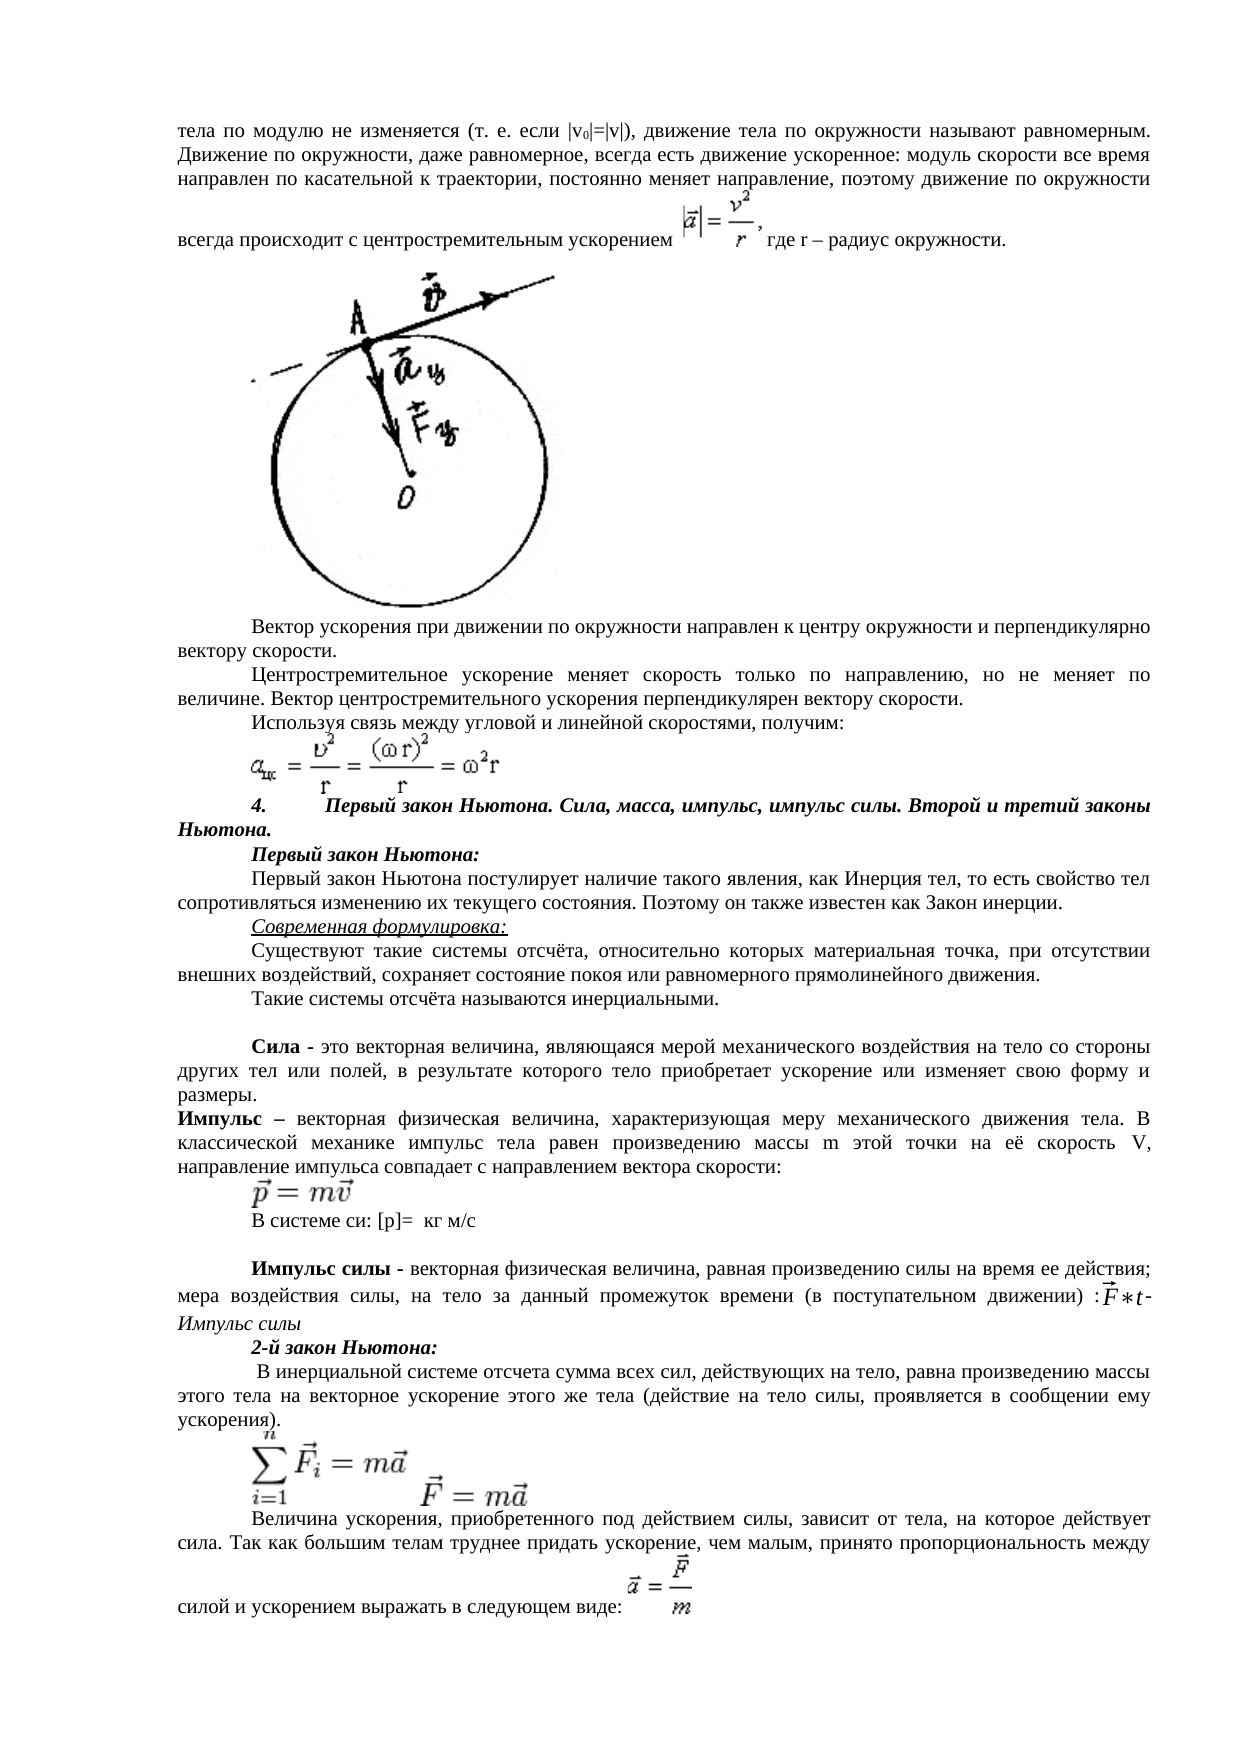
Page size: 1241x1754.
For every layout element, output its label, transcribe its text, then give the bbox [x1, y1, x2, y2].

picture [251, 1178, 355, 1208]
picture [251, 733, 500, 794]
list Первый закон Ньютона постулирует наличие такого явления, как Инерция тел, то есть свойство тел сопротивляться изменению их текущего состояния. Поэтому он также известен как Закон инерции. [177, 866, 1152, 914]
text Величина ускорения, приобретенного под действием силы, зависит от тела, на которое действует сила. Так как большим телам труднее придать ускорение, чем малым, принято пропорциональность между силой и ускорением выражать в следующем виде: [177, 1506, 1152, 1618]
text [177, 118, 1152, 251]
list Первый закон Ньютона. Сила, масса, импульс, импульс силы. Второй и третий законы Ньютона. [177, 793, 1152, 841]
picture [251, 251, 564, 614]
text Вектор ускорения при движении по окружности направлен к центру окружности и перпендикулярно вектору скорости. [177, 614, 1152, 662]
text Импульс силы - векторная физическая величина, равная произведению силы на время ее действия; мера воздействия силы, на тело за данный промежуток времени (в поступательном движении) :- Импульс силы [177, 1256, 1152, 1335]
text В инерциальной системе отсчета сумма всех сил, действующих на тело, равна произведению массы этого тела на векторное ускорение этого же тела (действие на тело силы, проявляется в сообщении ему ускорения). [177, 1359, 1152, 1431]
text В системе си: [p]= кг м/с [177, 1208, 1152, 1232]
list Такие системы отсчёта называются инерциальными. [177, 986, 1152, 1010]
list Существуют такие системы отсчёта, относительно которых материальная точка, при отсутствии внешних воздействий, сохраняет состояние покоя или равномерного прямолинейного движения. [177, 938, 1152, 986]
text 2-й закон Ньютона: [177, 1335, 1152, 1359]
text Сила - это векторная величина, являющаяся мерой механического воздействия на тело со стороны других тел или полей, в результате которого тело приобретает ускорение или изменяет свою форму и размеры. Импульс – векторная физическая величина, характеризующая меру механического движения тела. В классической механике импульс тела равен произведению массы m этой точки на её скорость V, направление импульса совпадает с направлением вектора скорости: [177, 1034, 1152, 1178]
picture [627, 1554, 692, 1614]
picture [419, 1474, 529, 1506]
picture [251, 1431, 409, 1506]
picture [683, 190, 762, 247]
text Используя связь между угловой и линейной скоростями, получим: [177, 710, 1152, 734]
list Современная формулировка: [177, 914, 1152, 938]
list Первый закон Ньютона: [177, 841, 1152, 866]
text Центростремительное ускорение меняет скорость только по направлению, но не меняет по величине. Вектор центростремительного ускорения перпендикулярен вектору скорости. [177, 662, 1152, 710]
